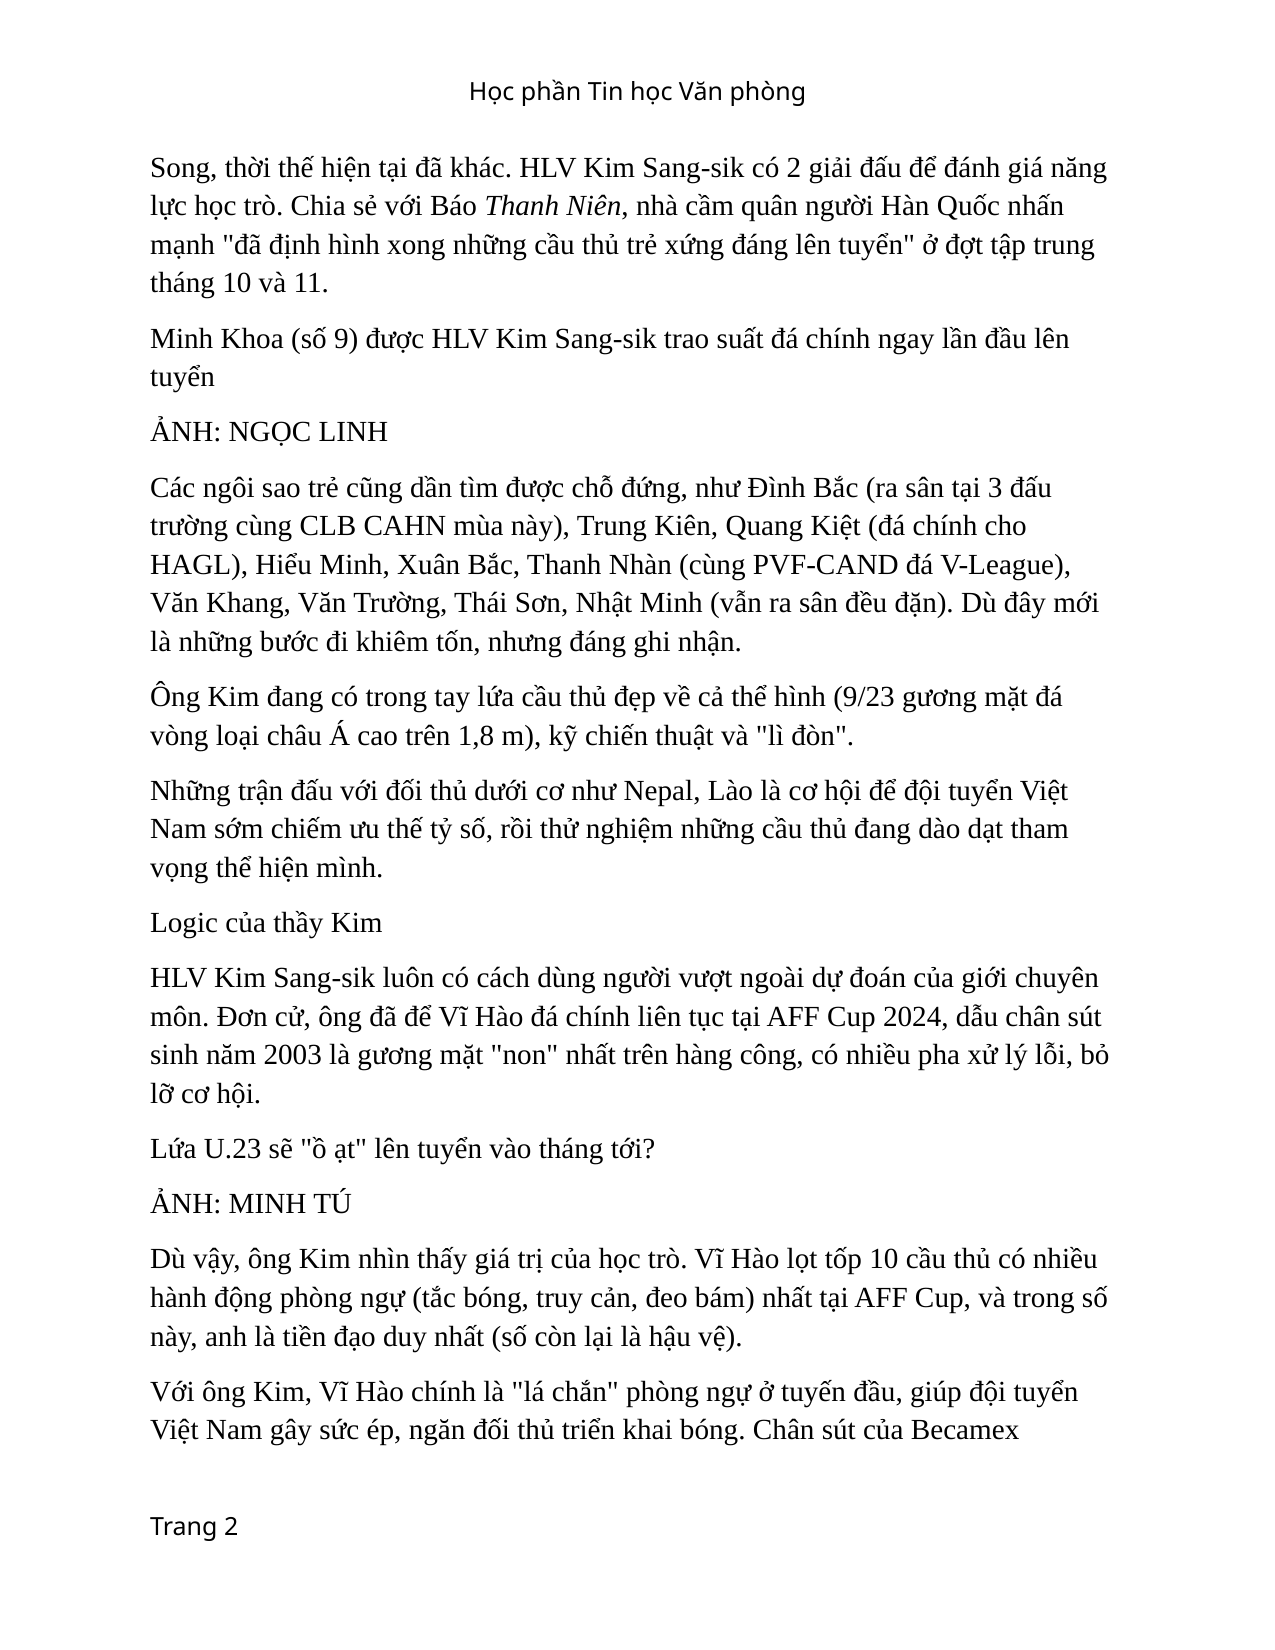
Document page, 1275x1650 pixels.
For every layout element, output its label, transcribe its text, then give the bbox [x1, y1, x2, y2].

text Logic của thầy Kim [150, 905, 1125, 939]
text HLV Kim Sang-sik luôn có cách dùng người vượt ngoài dự đoán của giới chuyên môn. Đơn cử, ông đã để Vĩ Hào đá chính liên tục tại AFF Cup 2024, dẫu chân sút sinh năm 2003 là gương mặt "non" nhất trên hàng công, có nhiều pha xử lý lỗi, bỏ lỡ cơ hội. [150, 960, 1125, 1109]
text Các ngôi sao trẻ cũng dần tìm được chỗ đứng, như Đình Bắc (ra sân tại 3 đấu trường cùng CLB CAHN mùa này), Trung Kiên, Quang Kiệt (đá chính cho HAGL), Hiểu Minh, Xuân Bắc, Thanh Nhàn (cùng PVF-CAND đá V-League), Văn Khang, Văn Trường, Thái Sơn, Nhật Minh (vẫn ra sân đều đặn). Dù đây mới là những bước đi khiêm tốn, nhưng đáng ghi nhận. [150, 470, 1125, 657]
text Minh Khoa (số 9) được HLV Kim Sang-sik trao suất đá chính ngay lần đầu lên tuyển [150, 321, 1125, 393]
text Song, thời thế hiện tại đã khác. HLV Kim Sang-sik có 2 giải đấu để đánh giá năng lực học trò. Chia sẻ với Báo Thanh Niên, nhà cầm quân người Hàn Quốc nhấn mạnh "đã định hình xong những cầu thủ trẻ xứng đáng lên tuyển" ở đợt tập trung tháng 10 và 11. [150, 150, 1125, 299]
text Dù vậy, ông Kim nhìn thấy giá trị của học trò. Vĩ Hào lọt tốp 10 cầu thủ có nhiều hành động phòng ngự (tắc bóng, truy cản, đeo bám) nhất tại AFF Cup, và trong số này, anh là tiền đạo duy nhất (số còn lại là hậu vệ). [150, 1242, 1125, 1352]
text Những trận đấu với đối thủ dưới cơ như Nepal, Lào là cơ hội để đội tuyển Việt Nam sớm chiếm ưu thế tỷ số, rồi thử nghiệm những cầu thủ đang dào dạt tham vọng thể hiện mình. [150, 773, 1125, 883]
text Ông Kim đang có trong tay lứa cầu thủ đẹp về cả thể hình (9/23 gương mặt đá vòng loại châu Á cao trên 1,8 m), kỹ chiến thuật và "lì đòn". [150, 679, 1125, 751]
text ẢNH: NGỌC LINH [150, 414, 1125, 448]
text ẢNH: MINH TÚ [150, 1186, 1125, 1220]
text Lứa U.23 sẽ "ồ ạt" lên tuyển vào tháng tới? [150, 1131, 1125, 1165]
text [150, 1374, 1125, 1446]
